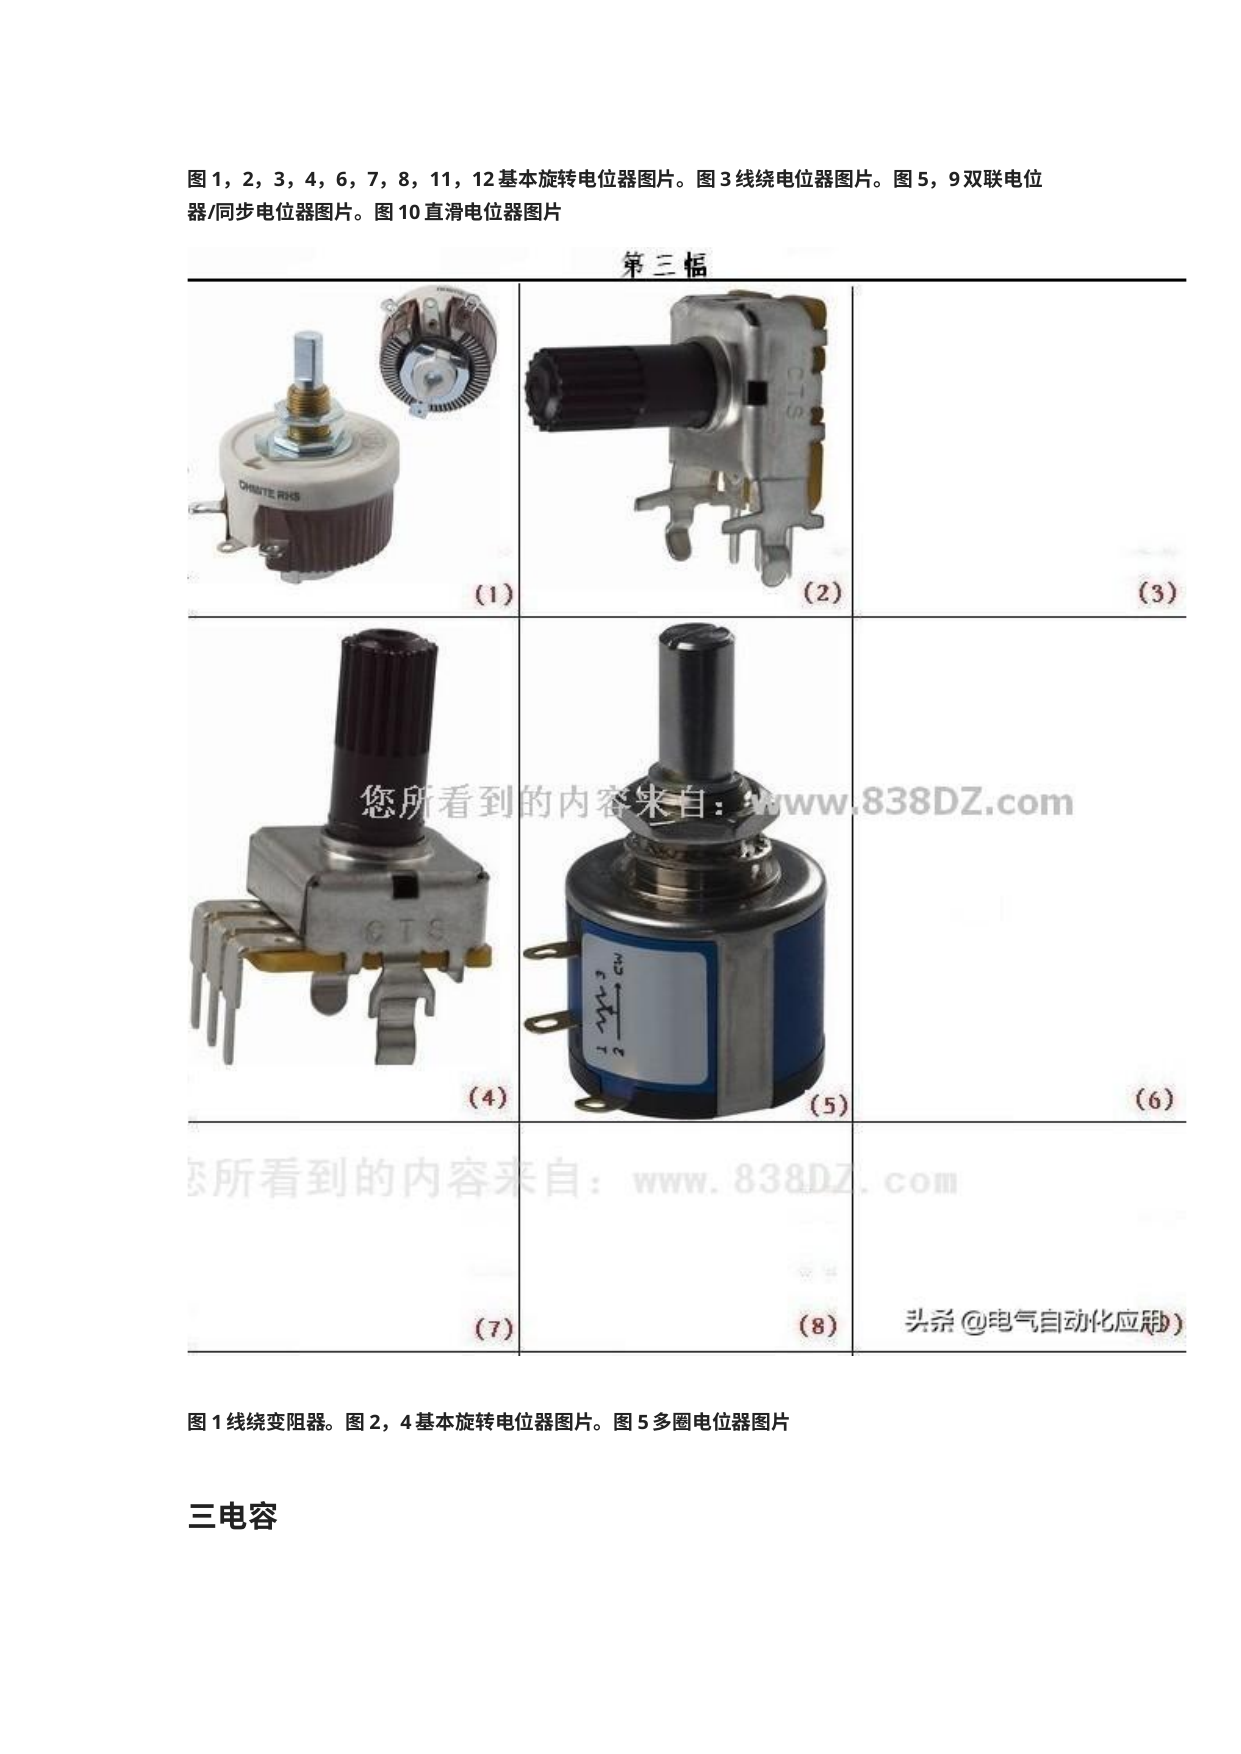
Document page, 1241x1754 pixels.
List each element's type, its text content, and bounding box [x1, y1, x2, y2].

text 图1，2，3，4，6，7，8，11，12基本旋转电位器图片。图3线绕电位器图片。图5，9双联电位器/同步电位器图片。图10直滑电位器图片 [187, 162, 1053, 227]
picture [187, 247, 1187, 1356]
text 三电容 [187, 1482, 1053, 1547]
text 图1线绕变阻器。图2，4基本旋转电位器图片。图5多圈电位器图片 [187, 1404, 1053, 1437]
